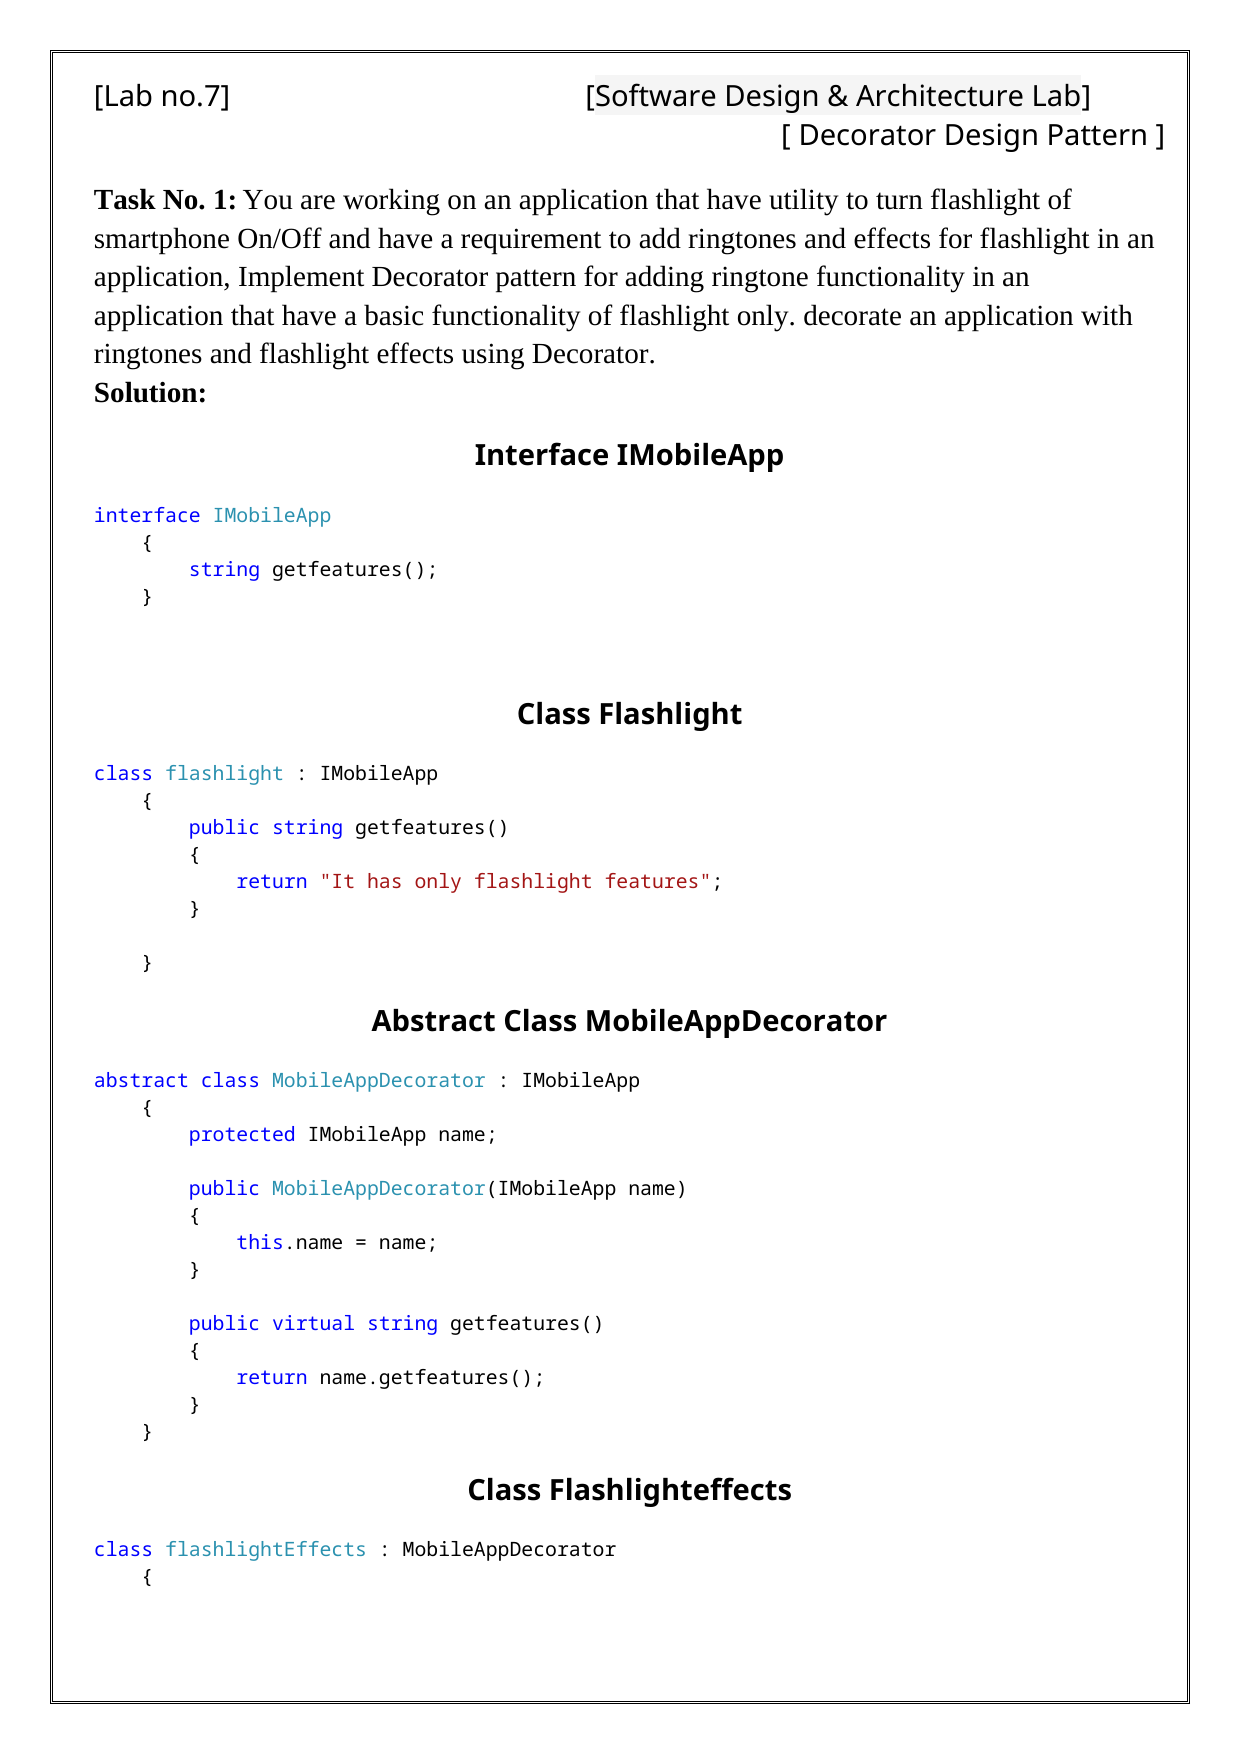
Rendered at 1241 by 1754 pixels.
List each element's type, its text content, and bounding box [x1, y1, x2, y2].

text Class Flashlighteffects [94, 1469, 1165, 1509]
text Abstract Class MobileAppDecorator [94, 1000, 1165, 1040]
text } [94, 1390, 1165, 1417]
text ringtones and flashlight effects using Decorator. [94, 337, 1165, 370]
text { [94, 1562, 1165, 1589]
text { [94, 528, 1165, 555]
text Class Flashlight [94, 693, 1165, 733]
text } [94, 582, 1165, 609]
text protected IMobileApp name; [94, 1121, 1165, 1147]
text } [94, 1255, 1165, 1282]
text string getfeatures(); [94, 555, 1165, 582]
text } [94, 894, 1165, 921]
text { [94, 1201, 1165, 1228]
text Interface IMobileApp [94, 434, 1165, 474]
text } [94, 948, 1165, 975]
text Task No. 1: You are working on an application that have utility to turn flashlight of smartphone On/Off and have a requirement to add ringtones and effects for flashlight in an application, Implement Decorator pattern for adding ringtone functionality in an application that have a basic functionality of flashlight only. decorate an application with [94, 182, 1165, 332]
text this.name = name; [94, 1228, 1165, 1255]
text public virtual string getfeatures() [94, 1309, 1165, 1336]
text } [94, 1417, 1165, 1444]
text public string getfeatures() [94, 813, 1165, 840]
text { [94, 786, 1165, 813]
text return "It has only flashlight features"; [94, 867, 1165, 894]
text interface IMobileApp [94, 501, 1165, 528]
text Solution: [94, 375, 1165, 409]
text return name.getfeatures(); [94, 1363, 1165, 1390]
text class flashlightEffects : MobileAppDecorator [94, 1536, 1165, 1562]
text { [94, 1093, 1165, 1121]
text public MobileAppDecorator(IMobileApp name) [94, 1174, 1165, 1201]
text class flashlight : IMobileApp [94, 759, 1165, 786]
text { [94, 1336, 1165, 1363]
text { [94, 840, 1165, 867]
text abstract class MobileAppDecorator : IMobileApp [94, 1067, 1165, 1093]
